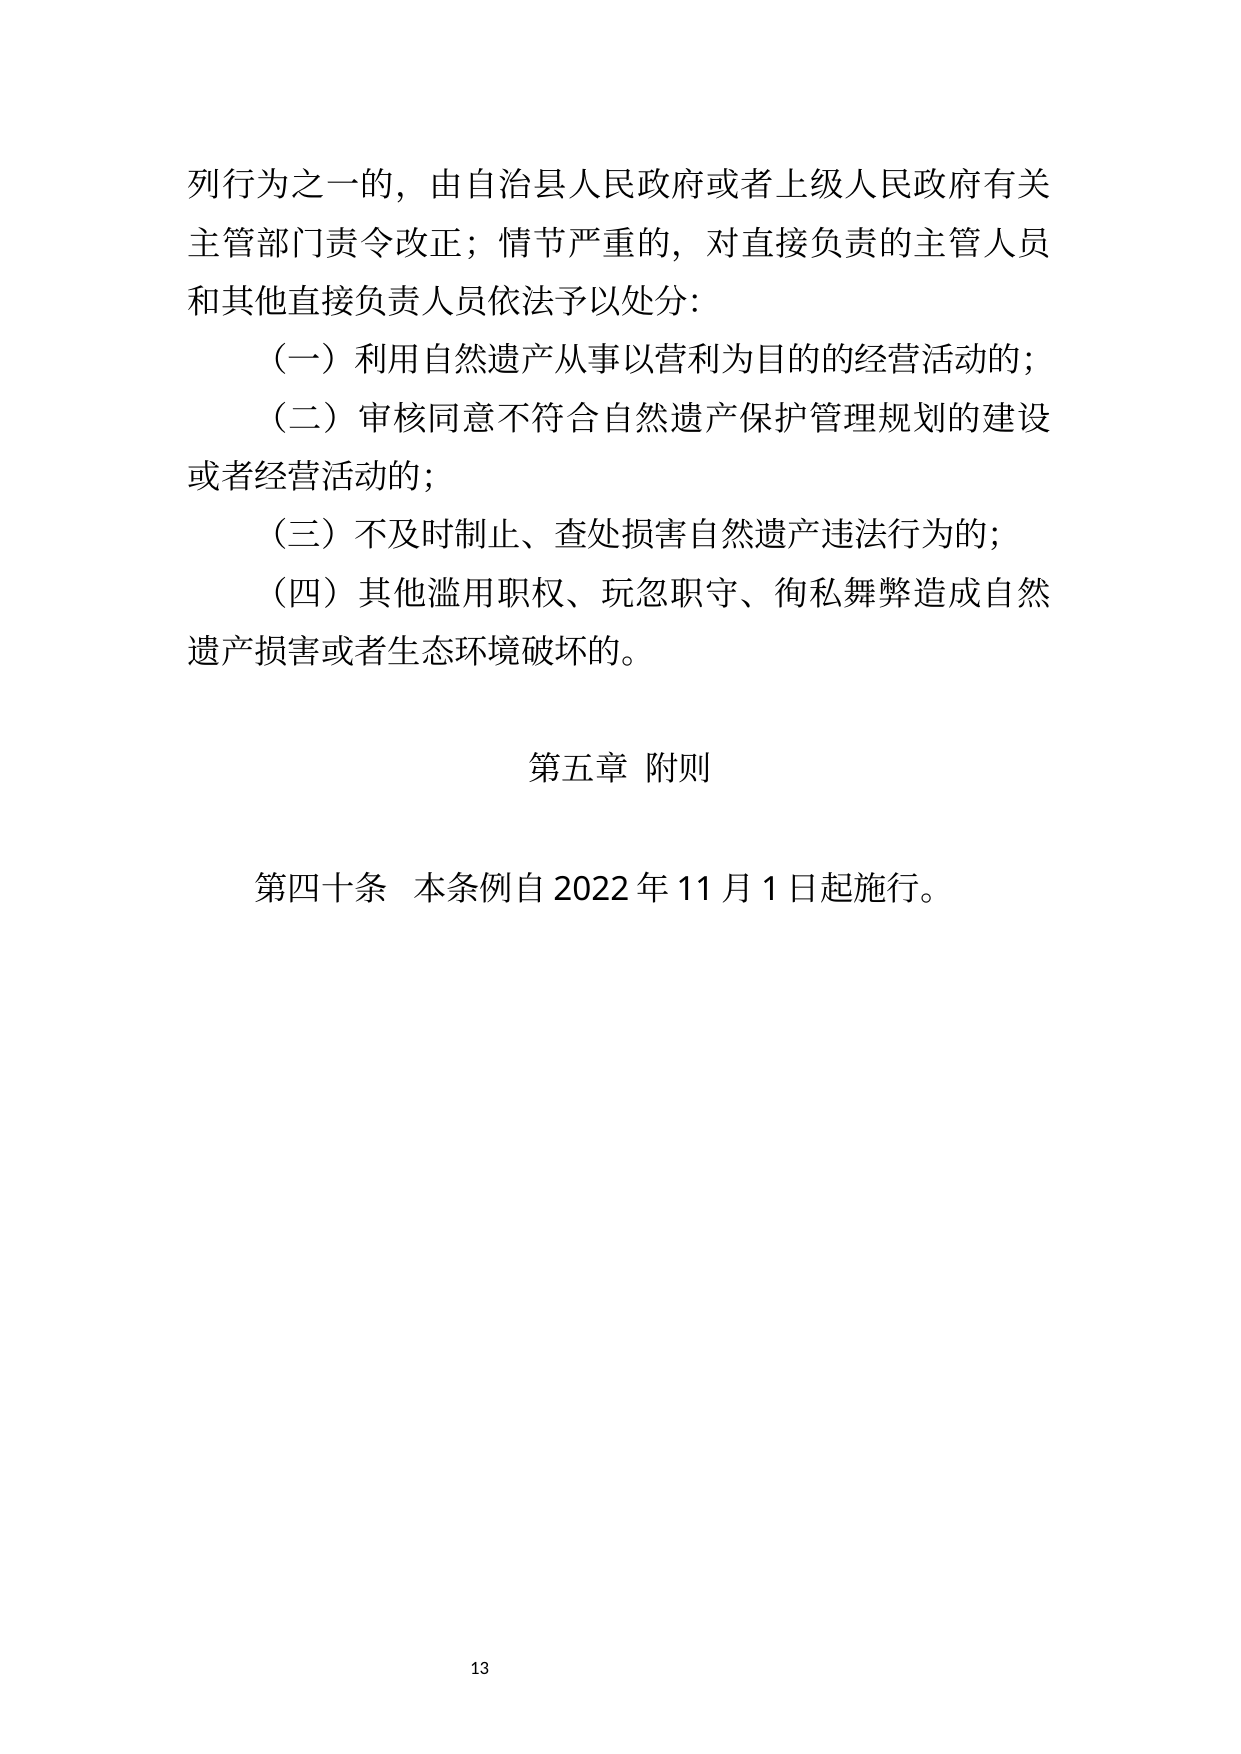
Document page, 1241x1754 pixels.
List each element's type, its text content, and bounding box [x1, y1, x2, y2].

text 第五章 附则 [187, 733, 1053, 792]
text （一）利用自然遗产从事以营利为目的的经营活动的； [187, 325, 1053, 383]
text 第四十条 本条例自2022年11月1日起施行。 [187, 850, 1053, 912]
text （三）不及时制止、查处损害自然遗产违法行为的； [187, 500, 1053, 558]
text （四）其他滥用职权、玩忽职守、徇私舞弊造成自然遗产损害或者生态环境破坏的。 [187, 558, 1053, 675]
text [187, 150, 1053, 325]
text （二）审核同意不符合自然遗产保护管理规划的建设或者经营活动的； [187, 383, 1053, 500]
